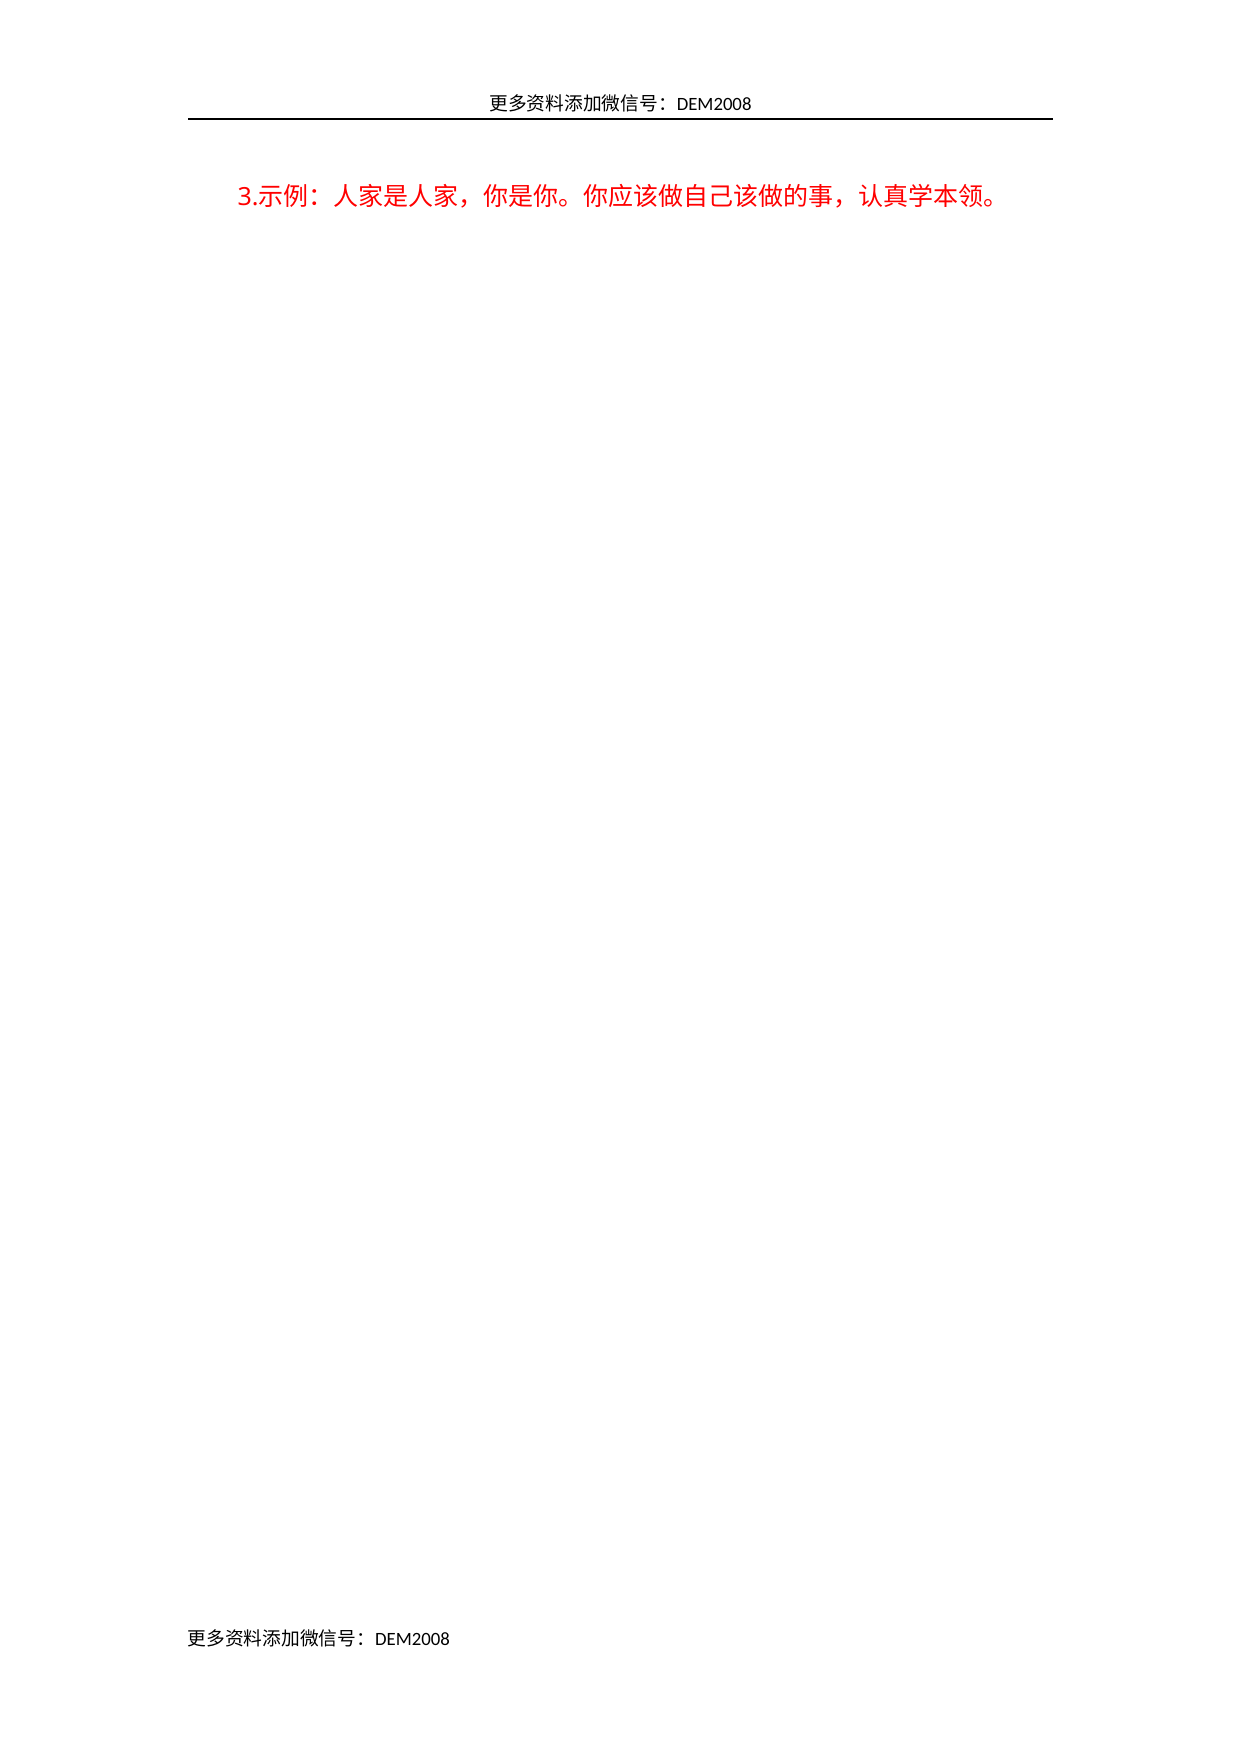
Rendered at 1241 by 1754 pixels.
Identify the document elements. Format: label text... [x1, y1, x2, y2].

text 3.示例：人家是人家，你是你。你应该做自己该做的事，认真学本领。 [187, 162, 1053, 227]
